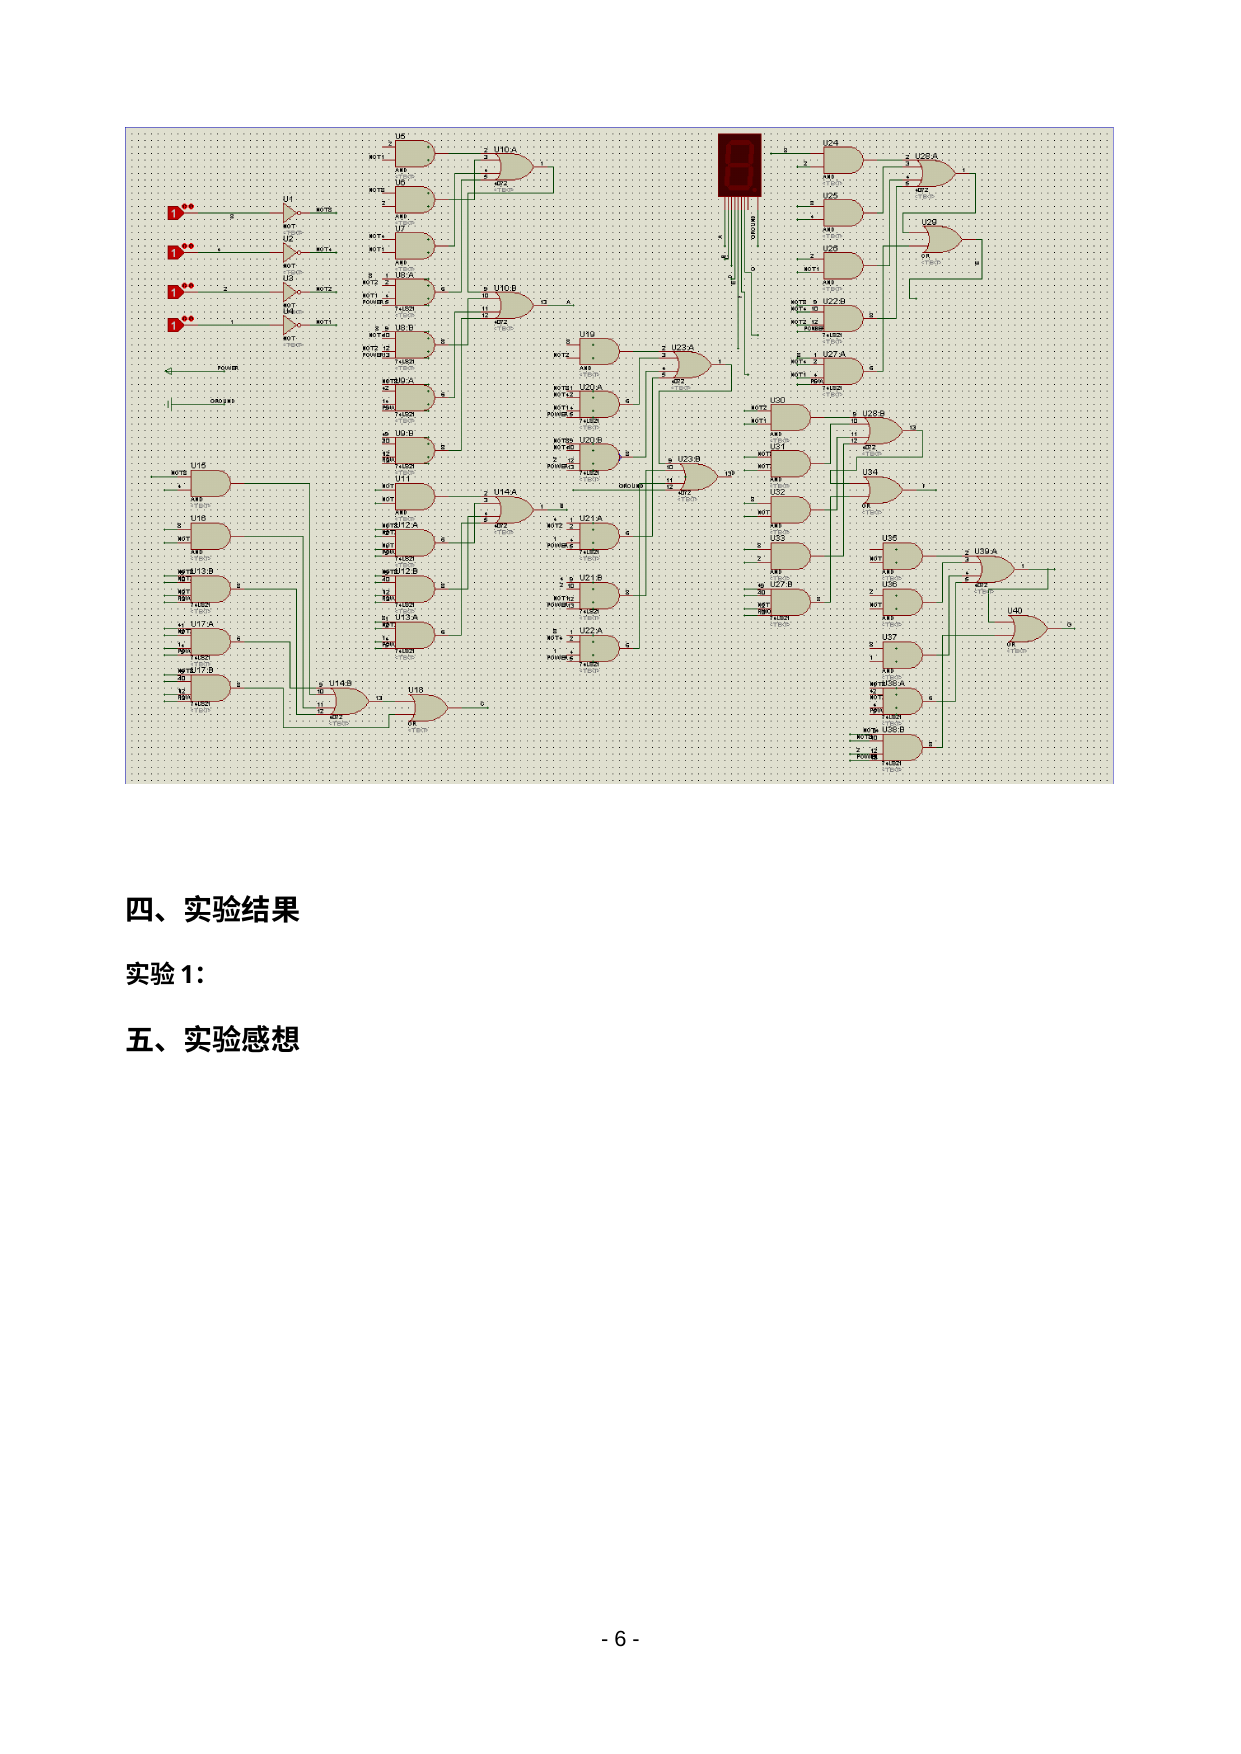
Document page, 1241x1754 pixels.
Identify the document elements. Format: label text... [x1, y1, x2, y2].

text 实验1： [125, 940, 1115, 1005]
text 四、实验结果 [125, 875, 1115, 940]
picture [125, 127, 1114, 784]
text 五、实验感想 [125, 1005, 1115, 1070]
